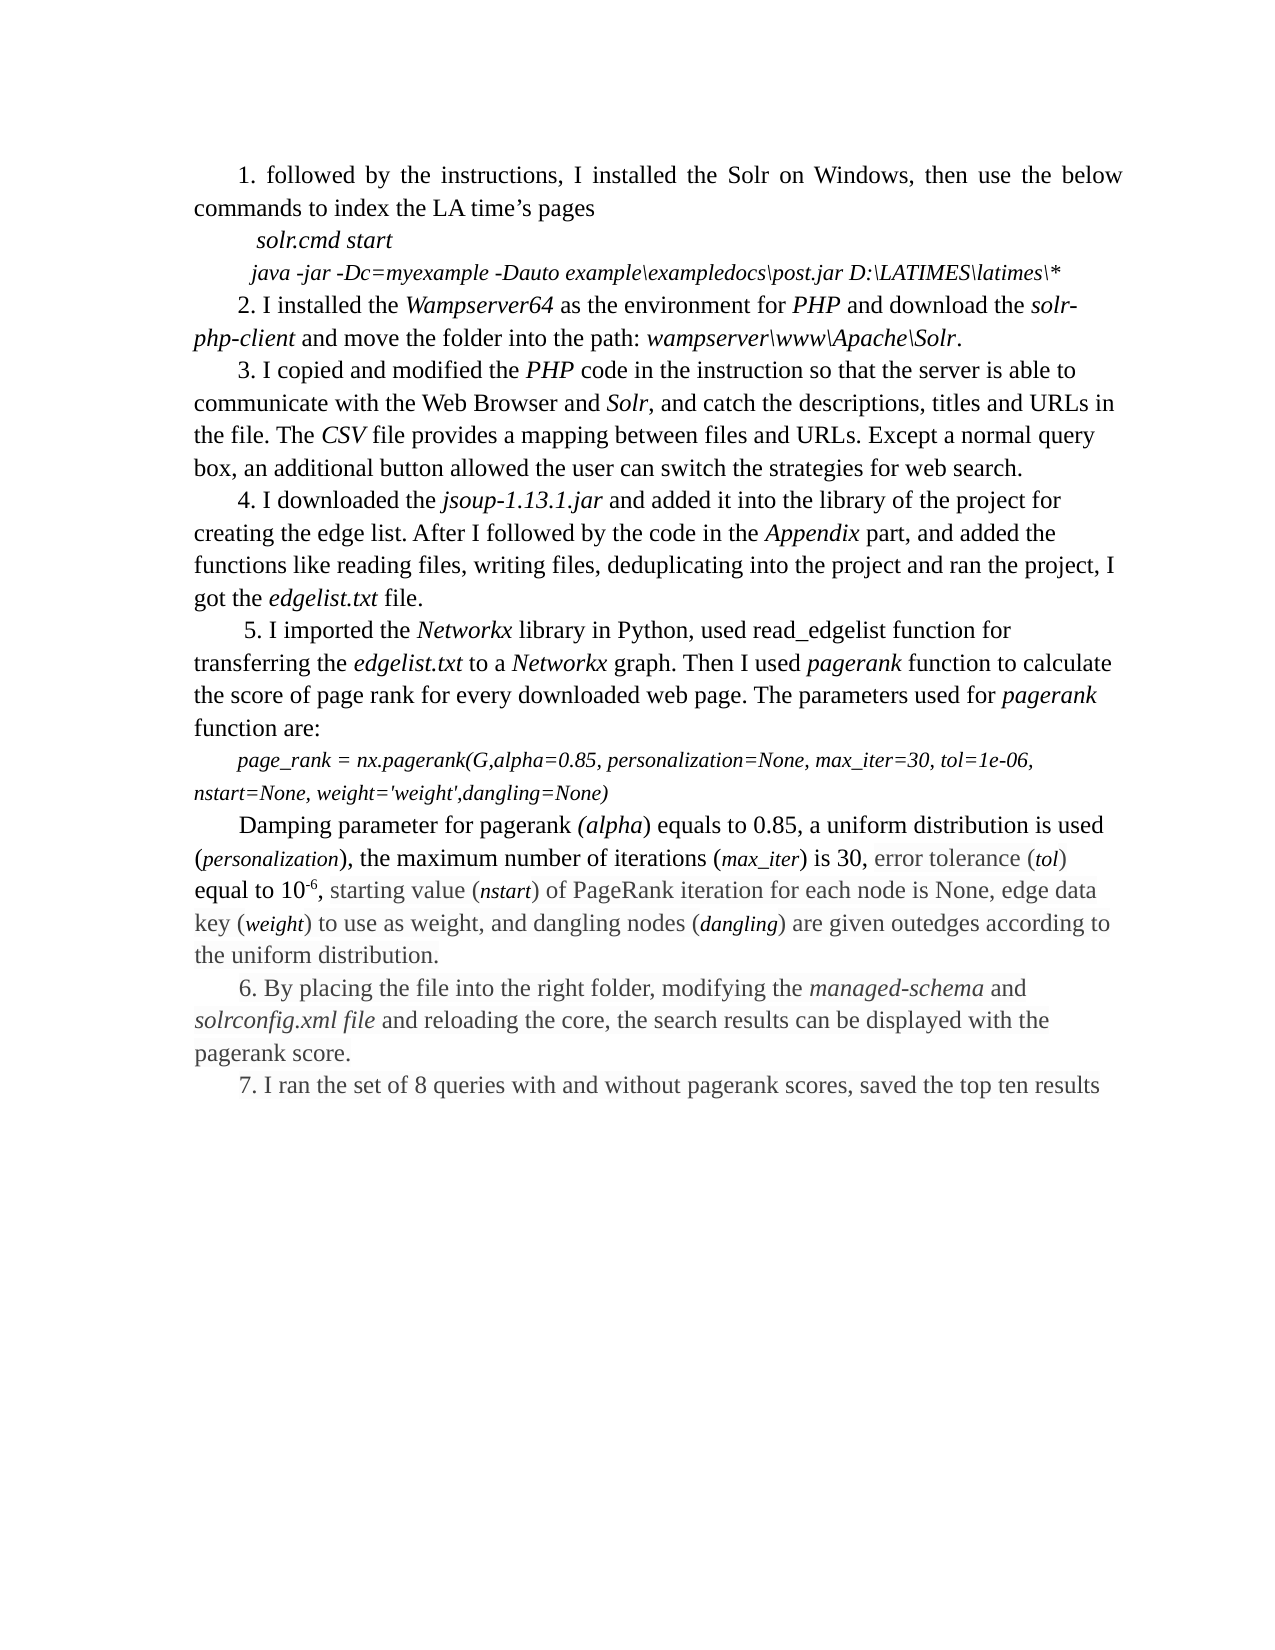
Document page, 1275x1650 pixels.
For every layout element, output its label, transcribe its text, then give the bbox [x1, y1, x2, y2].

list 3. I copied and modified the PHP code in the instruction so that the server is able to communicate with the Web Browser and Solr, and catch the descriptions, titles and URLs in the file. The CSV file provides a mapping between files and URLs. Except a normal query box, an additional button allowed the user can switch the strategies for web search. [194, 354, 1125, 484]
list java -jar -Dc=myexample -Dauto example\exampledocs\post.jar D:\LATIMES\latimes\* [194, 256, 1125, 289]
list 1. followed by the instructions, I installed the Solr on Windows, then use the below commands to index the LA time’s pages [194, 159, 1125, 224]
list 2. I installed the Wampserver64 as the environment for PHP and download the solr-php-client and move the folder into the path: wampserver\www\Apache\Solr. [194, 289, 1125, 354]
list 7. I ran the set of 8 queries with and without pagerank scores, saved the top ten results [194, 1069, 1125, 1101]
list page_rank = nx.pagerank(G,alpha=0.85, personalization=None, max_iter=30, tol=1e-06, nstart=None, weight='weight',dangling=None) [194, 744, 1125, 809]
list solr.cmd start [194, 224, 1125, 256]
list 6. By placing the file into the right folder, modifying the managed-schema and solrconfig.xml file and reloading the core, the search results can be displayed with the pagerank score. [194, 971, 1125, 1069]
list 4. I downloaded the jsoup-1.13.1.jar and added it into the library of the project for creating the edge list. After I followed by the code in the Appendix part, and added the functions like reading files, writing files, deduplicating into the project and ran the project, I got the edgelist.txt file. [194, 484, 1125, 614]
list Damping parameter for pagerank (alpha) equals to 0.85, a uniform distribution is used (personalization), the maximum number of iterations (max_iter) is 30, error tolerance (tol) equal to 10-6, starting value (nstart) of PageRank iteration for each node is None, edge data key (weight) to use as weight, and dangling nodes (dangling) are given outedges according to the uniform distribution. [194, 809, 1125, 971]
list 5. I imported the Networkx library in Python, used read_edgelist function for transferring the edgelist.txt to a Networkx graph. Then I used pagerank function to calculate the score of page rank for every downloaded web page. The parameters used for pagerank function are: [194, 614, 1125, 744]
